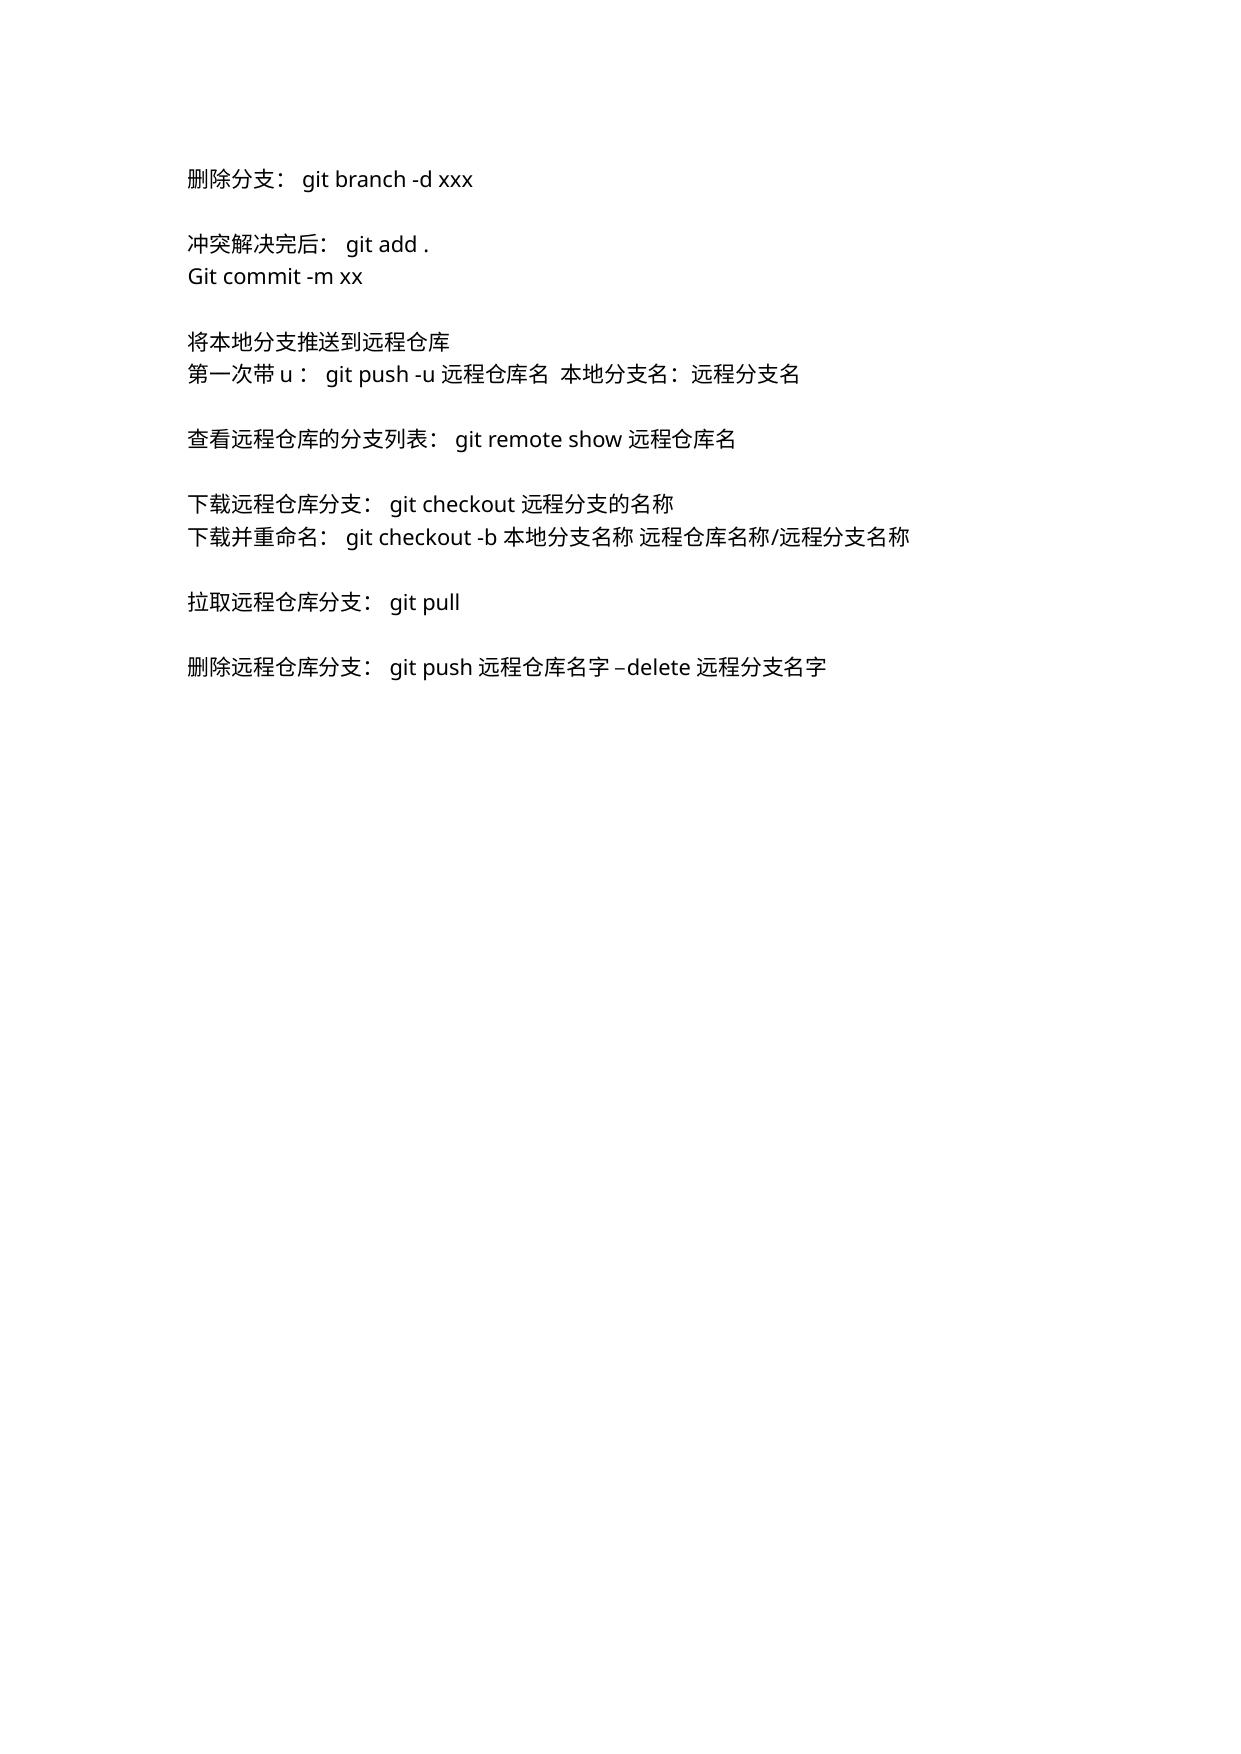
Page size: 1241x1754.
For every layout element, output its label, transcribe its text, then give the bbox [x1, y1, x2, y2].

text 拉取远程仓库分支： git pull [187, 584, 1053, 617]
text 下载并重命名： git checkout -b 本地分支名称 远程仓库名称/远程分支名称 [187, 519, 1053, 552]
text 查看远程仓库的分支列表： git remote show 远程仓库名 [187, 422, 1053, 454]
text 冲突解决完后： git add . [187, 227, 1053, 259]
text 删除远程仓库分支： git push 远程仓库名字 –delete 远程分支名字 [187, 649, 1053, 682]
text Git commit -m xx [187, 259, 1053, 292]
text 下载远程仓库分支： git checkout 远程分支的名称 [187, 487, 1053, 519]
text 第一次带u ： git push -u 远程仓库名 本地分支名：远程分支名 [187, 357, 1053, 389]
text 将本地分支推送到远程仓库 [187, 324, 1053, 357]
text 删除分支： git branch -d xxx [187, 162, 1053, 194]
